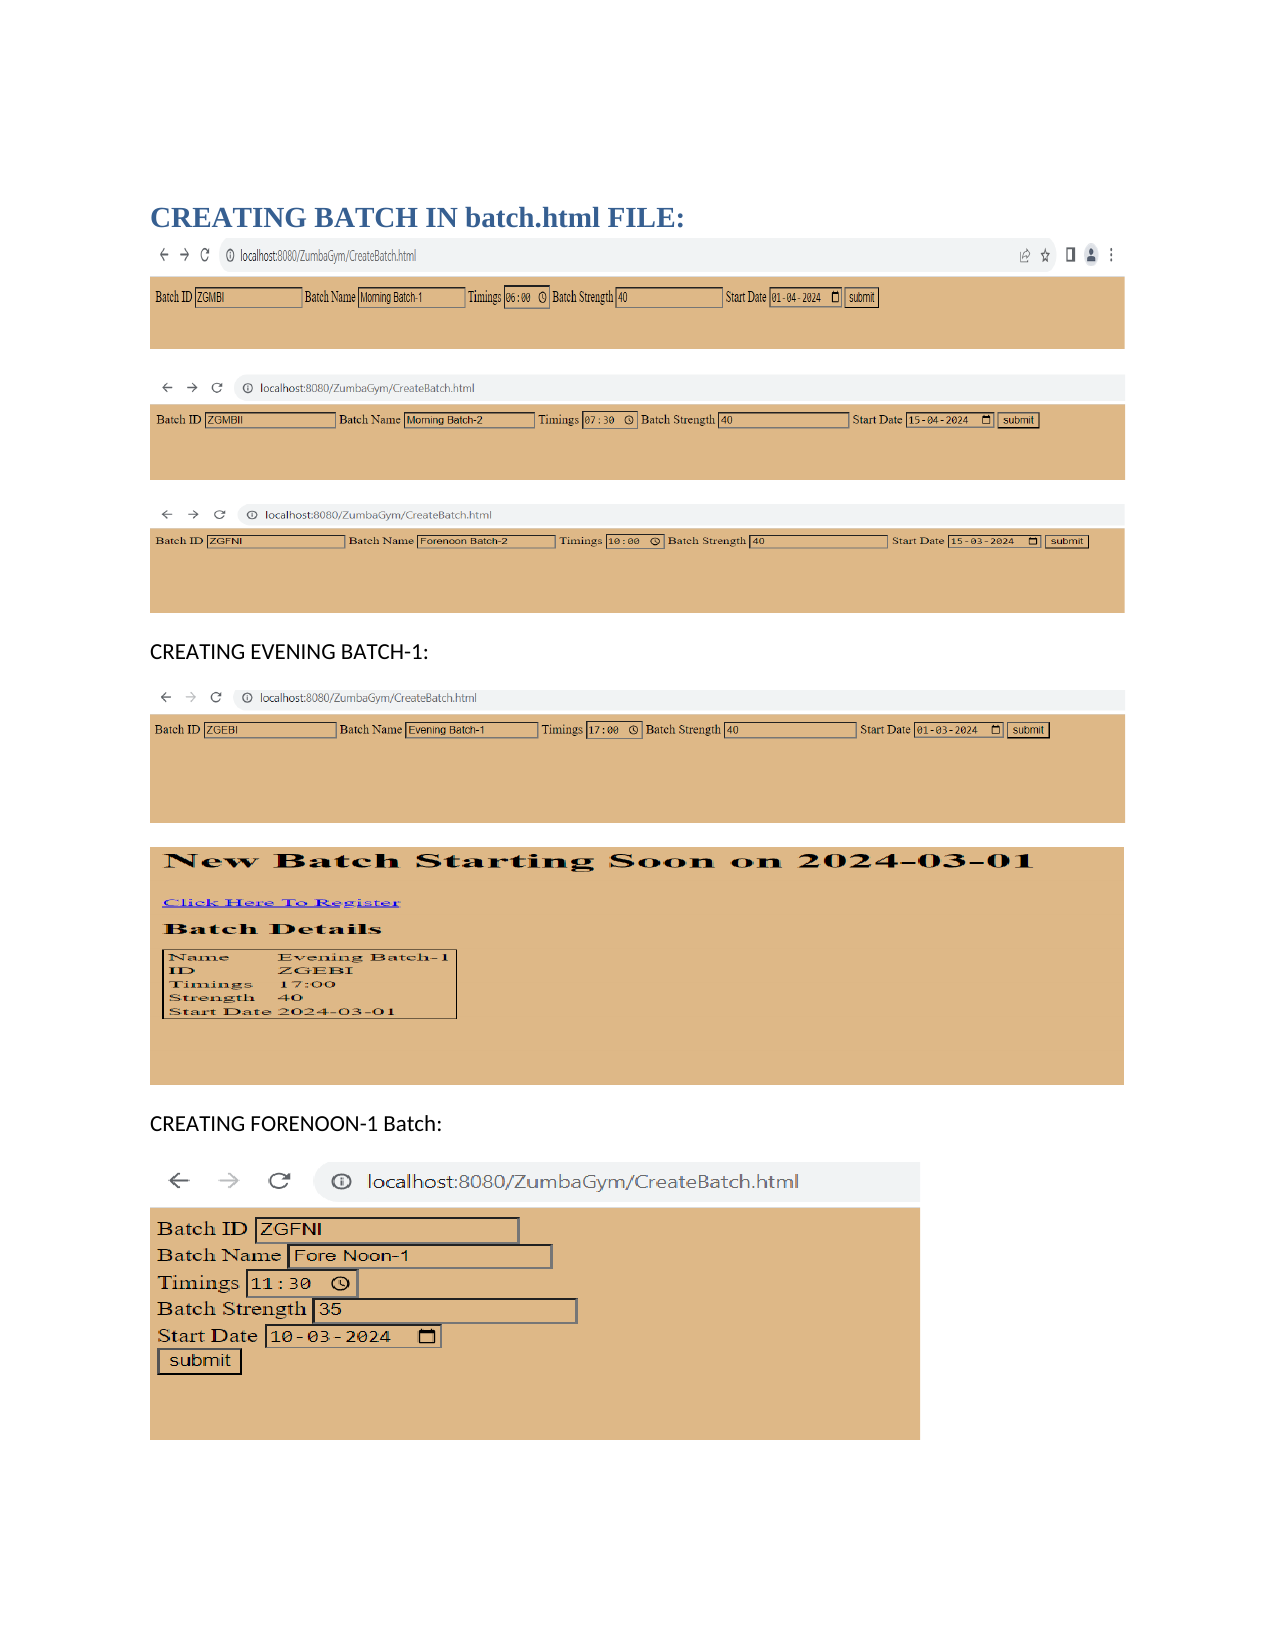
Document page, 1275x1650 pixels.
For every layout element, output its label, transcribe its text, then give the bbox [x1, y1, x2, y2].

picture [150, 847, 1124, 1085]
picture [150, 1162, 921, 1440]
picture [150, 690, 1125, 823]
picture [150, 238, 1125, 349]
text CREATING FORENOON-1 Batch: [150, 1109, 1125, 1137]
subtitle CREATING BATCH IN batch.html FILE: [150, 200, 1125, 233]
picture [150, 504, 1125, 613]
text CREATING EVENING BATCH-1: [150, 637, 1125, 666]
picture [150, 373, 1125, 480]
